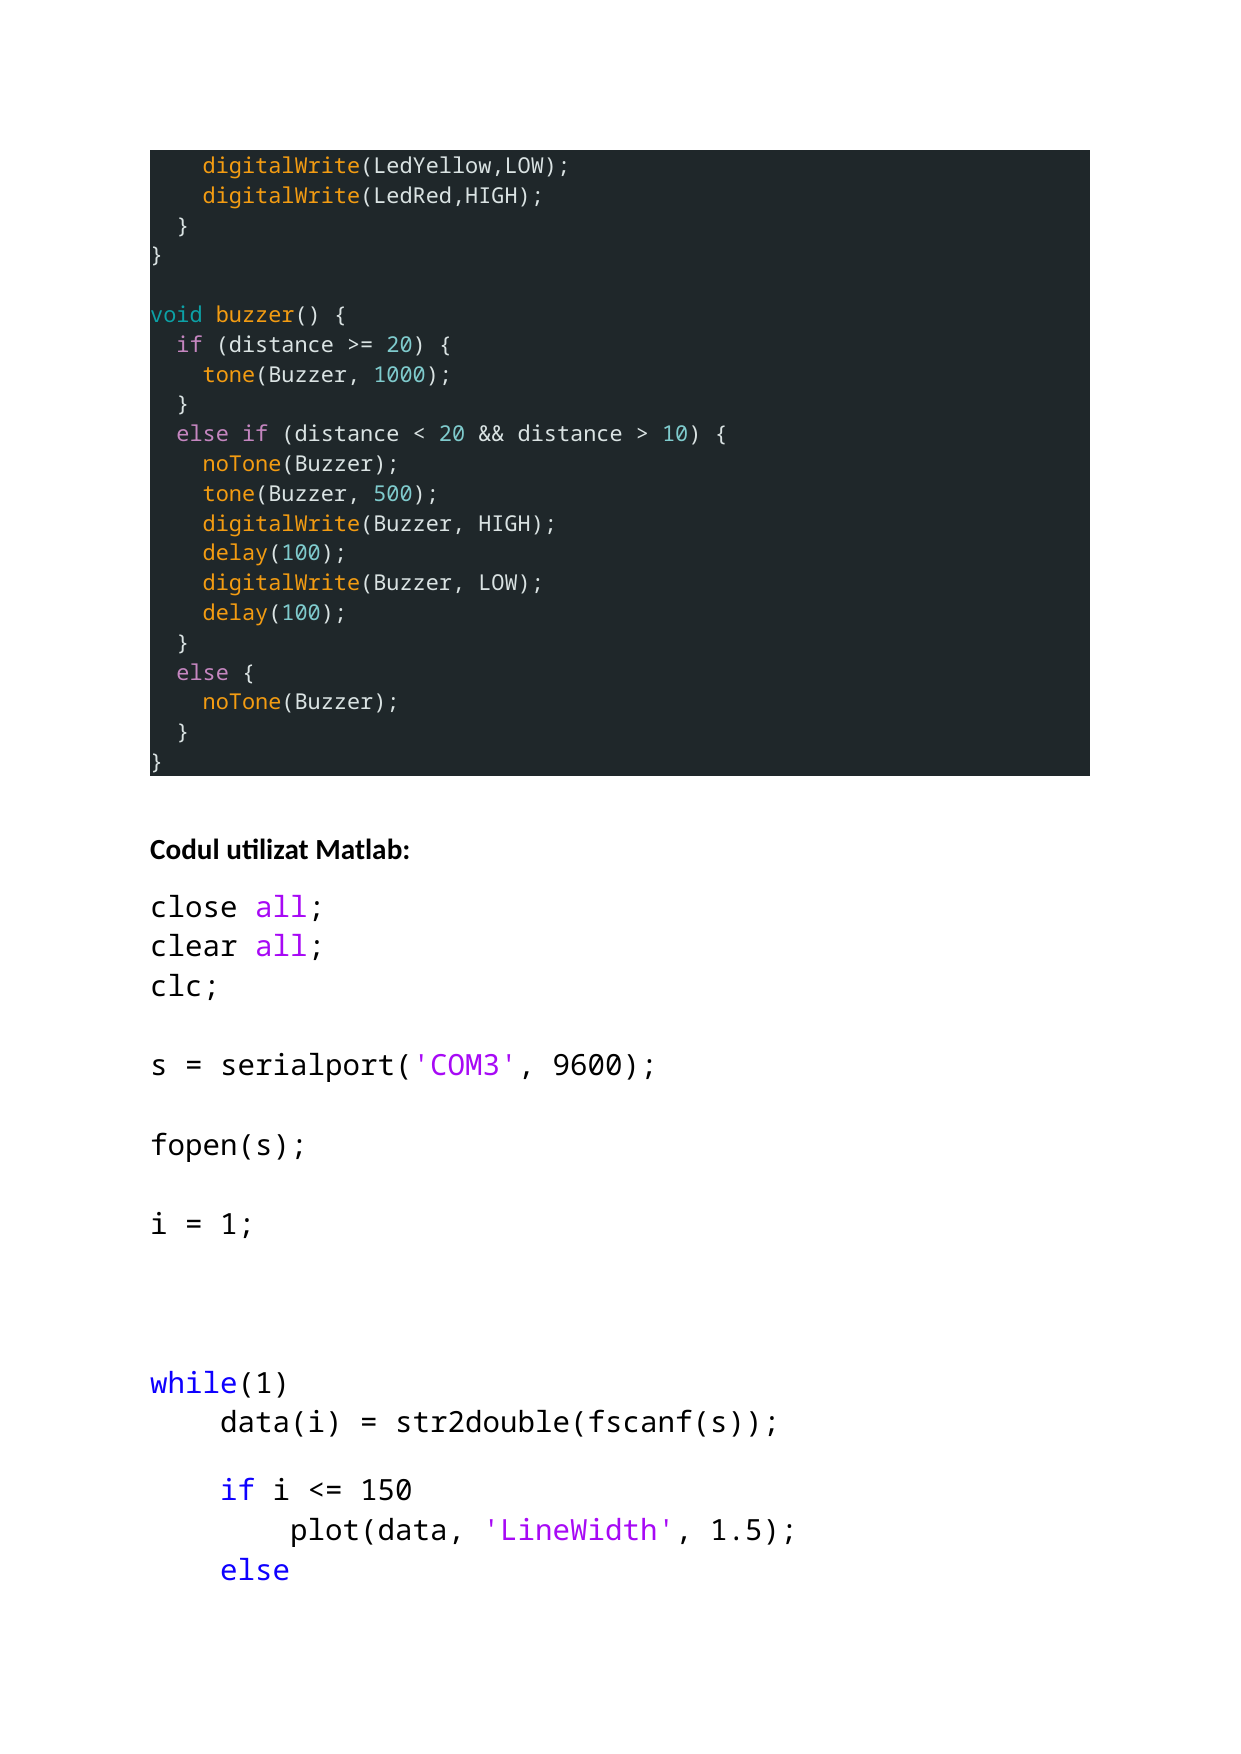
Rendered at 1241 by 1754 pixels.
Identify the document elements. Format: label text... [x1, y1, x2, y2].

text else [150, 1549, 1090, 1588]
text delay(100); [150, 597, 1090, 627]
text } [150, 627, 1090, 656]
text while(1) [150, 1362, 1090, 1402]
text if (distance >= 20) { [150, 329, 1090, 358]
text plot(data, 'LineWidth', 1.5); [150, 1509, 1090, 1549]
text noTone(Buzzer); [150, 686, 1090, 716]
text void buzzer() { [150, 299, 1090, 329]
text digitalWrite(LedYellow,LOW); [150, 150, 1090, 180]
text digitalWrite(Buzzer, HIGH); [150, 507, 1090, 537]
text digitalWrite(LedRed,HIGH); [150, 180, 1090, 209]
text } [150, 716, 1090, 746]
text } [150, 746, 1090, 776]
text delay(100); [150, 537, 1090, 567]
text else if (distance < 20 && distance > 10) { [150, 418, 1090, 448]
text s = serialport('COM3', 9600); [150, 1044, 1090, 1084]
text if i <= 150 [150, 1469, 1090, 1509]
text clc; [150, 965, 1090, 1005]
text } [150, 239, 1090, 269]
text tone(Buzzer, 1000); [150, 358, 1090, 388]
text close all; [150, 886, 1090, 926]
text fopen(s); [150, 1124, 1090, 1164]
text noTone(Buzzer); [150, 448, 1090, 478]
text } [150, 209, 1090, 239]
text else { [150, 656, 1090, 686]
text Codul utilizat Matlab: [150, 831, 1090, 866]
text data(i) = str2double(fscanf(s)); [150, 1402, 1090, 1441]
text } [150, 388, 1090, 418]
text clear all; [150, 926, 1090, 965]
text digitalWrite(Buzzer, LOW); [150, 567, 1090, 597]
text tone(Buzzer, 500); [150, 478, 1090, 507]
text i = 1; [150, 1203, 1090, 1243]
